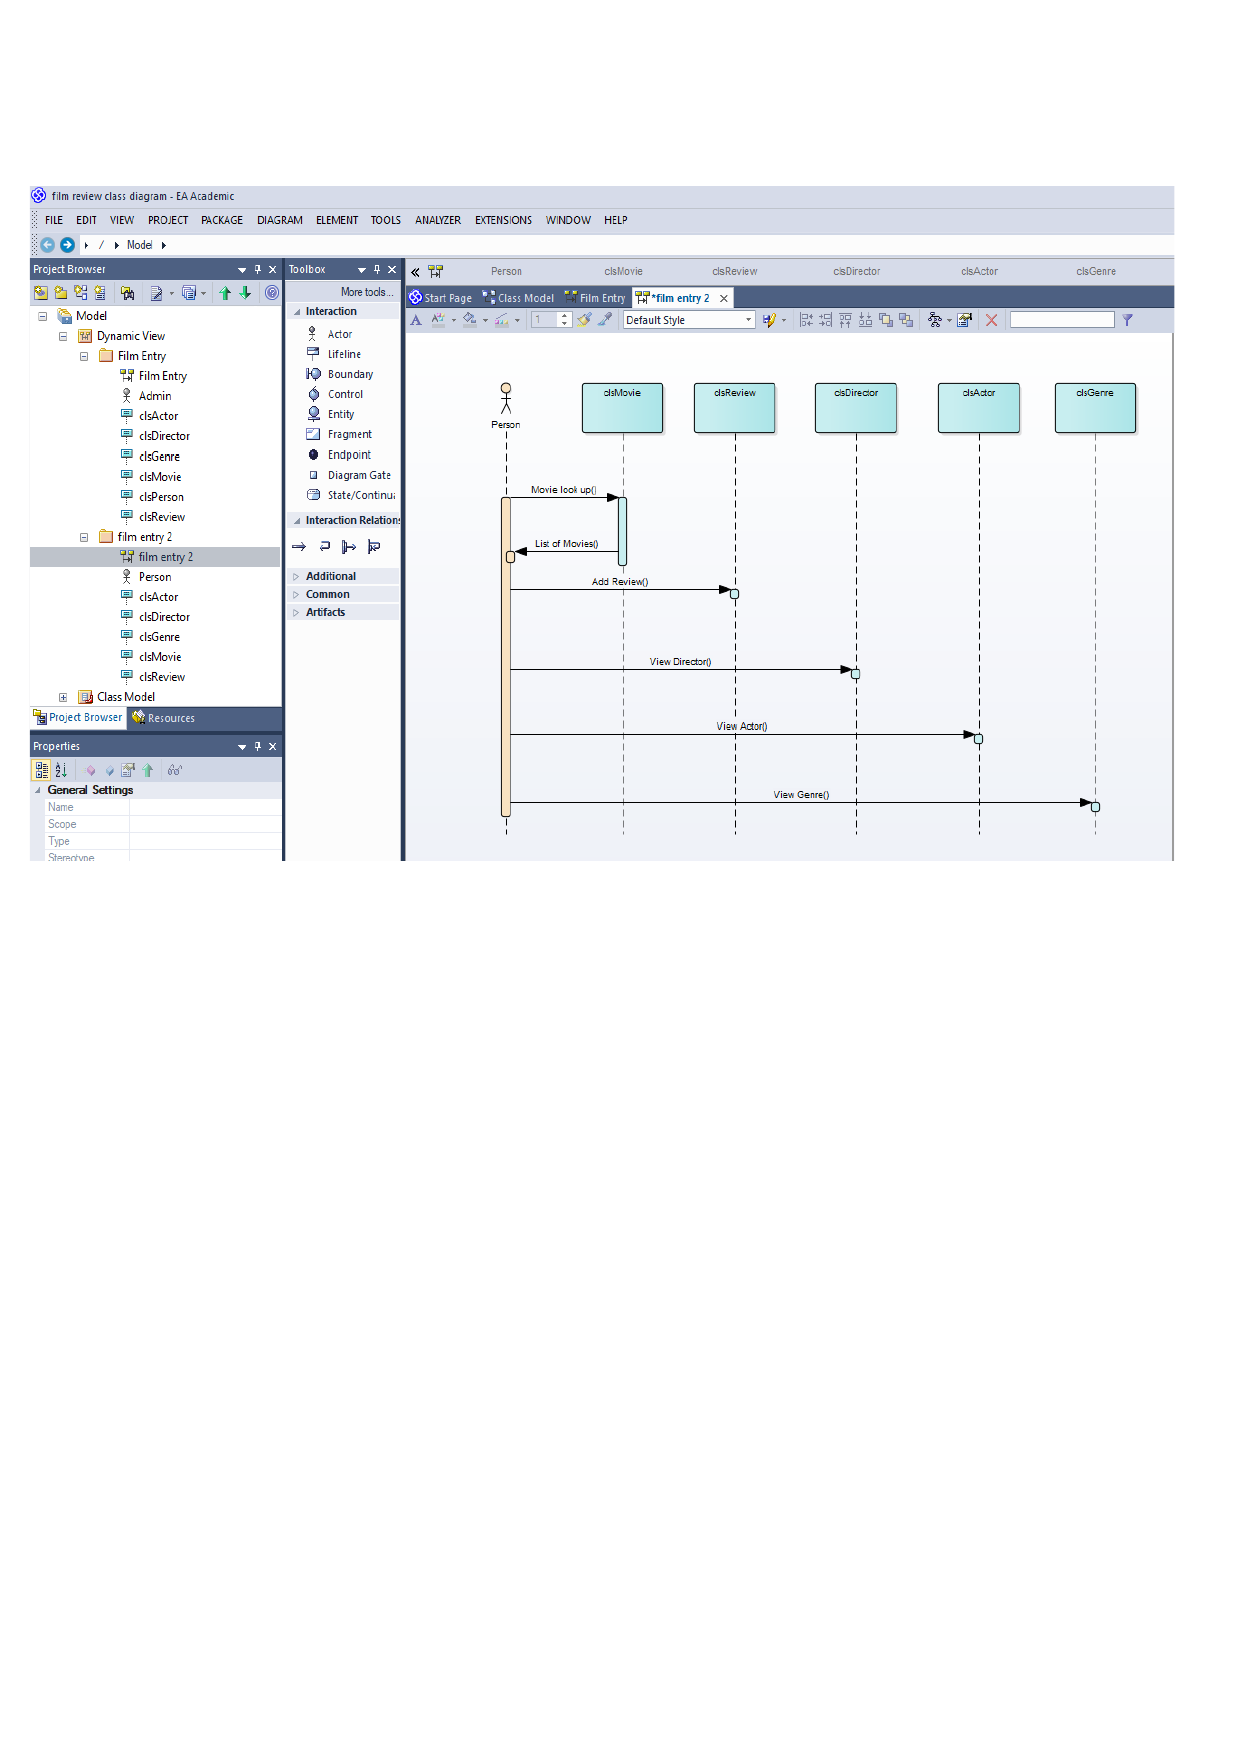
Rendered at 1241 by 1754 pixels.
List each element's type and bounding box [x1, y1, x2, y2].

picture [29, 186, 1175, 861]
